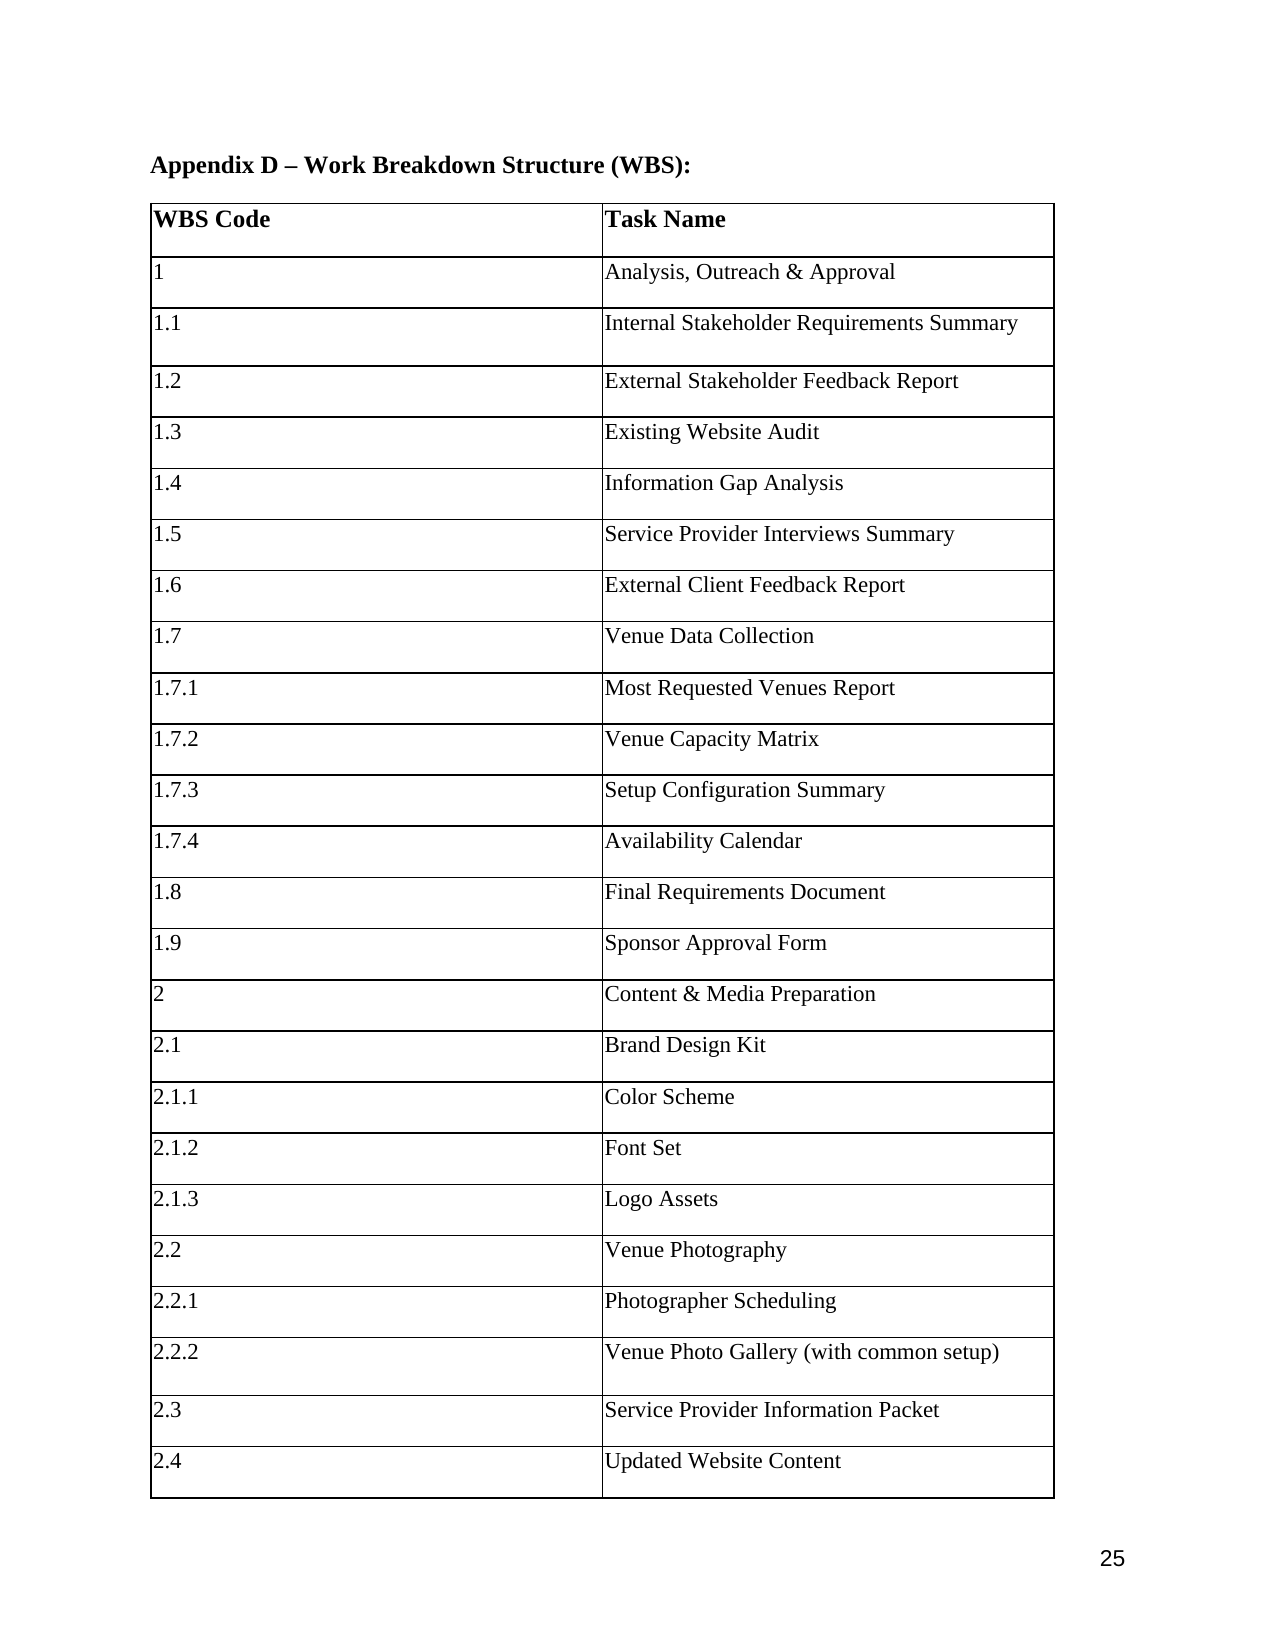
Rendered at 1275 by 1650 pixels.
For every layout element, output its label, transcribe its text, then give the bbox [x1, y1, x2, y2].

table_cell 1.7.1 [152, 674, 602, 723]
table_cell 1.1 [152, 309, 602, 365]
table_cell Information Gap Analysis [603, 469, 1053, 518]
table_cell Photographer Scheduling [603, 1287, 1053, 1337]
table_cell Content & Media Preparation [603, 981, 1053, 1030]
table_cell 1 [152, 258, 602, 307]
table_cell 2.2.1 [152, 1287, 602, 1337]
table_cell Setup Configuration Summary [603, 776, 1053, 825]
table_cell 2.3 [152, 1396, 602, 1446]
table_cell Color Scheme [603, 1083, 1053, 1132]
table_cell 2.2 [152, 1236, 602, 1286]
table_cell Service Provider Interviews Summary [603, 520, 1053, 570]
table_cell 1.7 [152, 622, 602, 672]
table_cell 1.5 [152, 520, 602, 570]
table_cell Service Provider Information Packet [603, 1396, 1053, 1446]
table_cell 1.9 [152, 929, 602, 979]
table_header WBS Code [152, 204, 602, 256]
table_cell Final Requirements Document [603, 878, 1053, 928]
table_cell Venue Photo Gallery (with common setup) [603, 1338, 1053, 1395]
table_cell External Client Feedback Report [603, 571, 1053, 621]
table_cell Availability Calendar [603, 827, 1053, 877]
table_cell Venue Data Collection [603, 622, 1053, 672]
table_cell 1.8 [152, 878, 602, 928]
table_cell 1.7.2 [152, 725, 602, 774]
table_cell Venue Capacity Matrix [603, 725, 1053, 774]
table_cell Existing Website Audit [603, 418, 1053, 467]
table_cell Brand Design Kit [603, 1032, 1053, 1081]
table_cell 2.2.2 [152, 1338, 602, 1395]
table_cell 1.4 [152, 469, 602, 518]
table_cell 2.1.3 [152, 1185, 602, 1234]
table_cell 2 [152, 981, 602, 1030]
table_cell 2.4 [152, 1447, 602, 1497]
table_cell Venue Photography [603, 1236, 1053, 1286]
table_cell Logo Assets [603, 1185, 1053, 1234]
table_cell 2.1 [152, 1032, 602, 1081]
table_cell Most Requested Venues Report [603, 674, 1053, 723]
table_cell Font Set [603, 1134, 1053, 1183]
table_cell 1.7.4 [152, 827, 602, 877]
table_cell Sponsor Approval Form [603, 929, 1053, 979]
table_cell External Stakeholder Feedback Report [603, 367, 1053, 416]
table_cell 2.1.2 [152, 1134, 602, 1183]
table_cell Updated Website Content [603, 1447, 1053, 1497]
table_header Task Name [603, 204, 1053, 256]
table_cell Internal Stakeholder Requirements Summary [603, 309, 1053, 365]
table_cell Analysis, Outreach & Approval [603, 258, 1053, 307]
table_cell 1.2 [152, 367, 602, 416]
table_cell 1.7.3 [152, 776, 602, 825]
table_cell 1.3 [152, 418, 602, 467]
text Appendix D – Work Breakdown Structure (WBS): [150, 150, 1125, 179]
table_cell 2.1.1 [152, 1083, 602, 1132]
table_cell 1.6 [152, 571, 602, 621]
